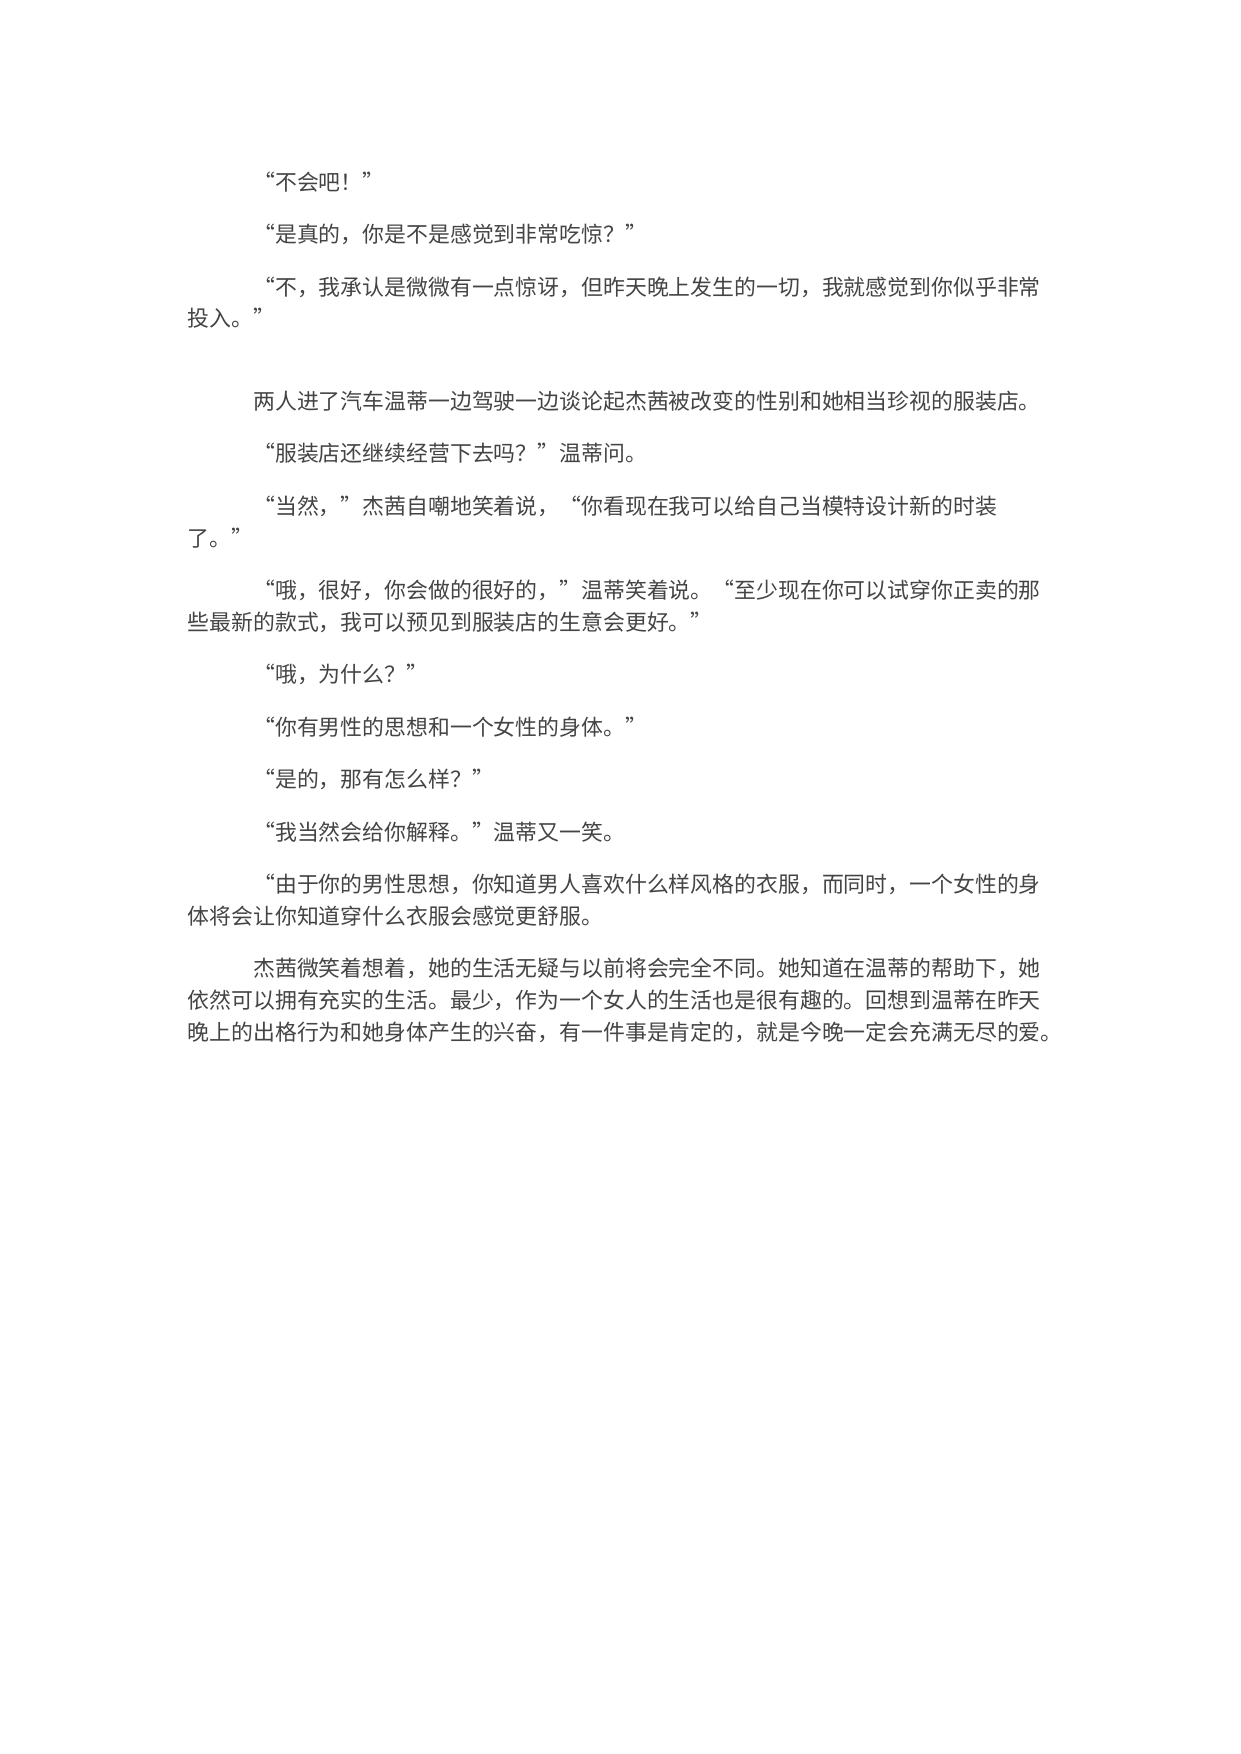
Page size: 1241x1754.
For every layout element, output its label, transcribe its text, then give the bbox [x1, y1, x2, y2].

text 两人进了汽车温蒂一边驾驶一边谈论起杰茜被改变的性别和她相当珍视的服装店。 [187, 384, 1053, 416]
text “哦，为什么？” [187, 657, 1053, 689]
text “不，我承认是微微有一点惊讶，但昨天晚上发生的一切，我就感觉到你似乎非常投入。”+ Y0 p9 S7 i" ?7 X4 N* l* V j[一次购买，终身免费更新，缺失章节等，请记住唯一联系方式24小时在线客服QQ64*&620890~7以及备用@Q#Q2775269676] [187, 269, 1053, 363]
text “由于你的男性思想，你知道男人喜欢什么样风格的衣服，而同时，一个女性的身体将会让你知道穿什么衣服会感觉更舒服。; t1 U/ d/ \3 e9 q7 c( l [187, 867, 1053, 931]
text “不会吧！”- T6 o, M! n9 h6 d [187, 164, 1053, 196]
text “哦，很好，你会做的很好的，”温蒂笑着说。“至少现在你可以试穿你正卖的那些最新的款式，我可以预见到服装店的生意会更好。” [187, 573, 1053, 636]
text 杰茜微笑着想着，她的生活无疑与以前将会完全不同。她知道在温蒂的帮助下，她依然可以拥有充实的生活。最少，作为一个女人的生活也是很有趣的。回想到温蒂在昨天晚上的出格行为和她身体产生的兴奋，有一件事是肯定的，就是今晚一定会充满无尽的爱。 [187, 951, 1053, 1046]
text “是真的，你是不是感觉到非常吃惊？”; K" ^0 P4 {% n, B6 C3 p8 z9 J [187, 217, 1053, 249]
text “你有男性的思想和一个女性的身体。” [187, 710, 1053, 741]
text “我当然会给你解释。”温蒂又一笑。 [187, 815, 1053, 846]
text “当然，”杰茜自嘲地笑着说，“你看现在我可以给自己当模特设计新的时装了。” [187, 489, 1053, 552]
text “是的，那有怎么样？” [187, 762, 1053, 794]
text “服装店还继续经营下去吗？”温蒂问。: L9 o9 y. ?, Y% N6 X [187, 436, 1053, 468]
